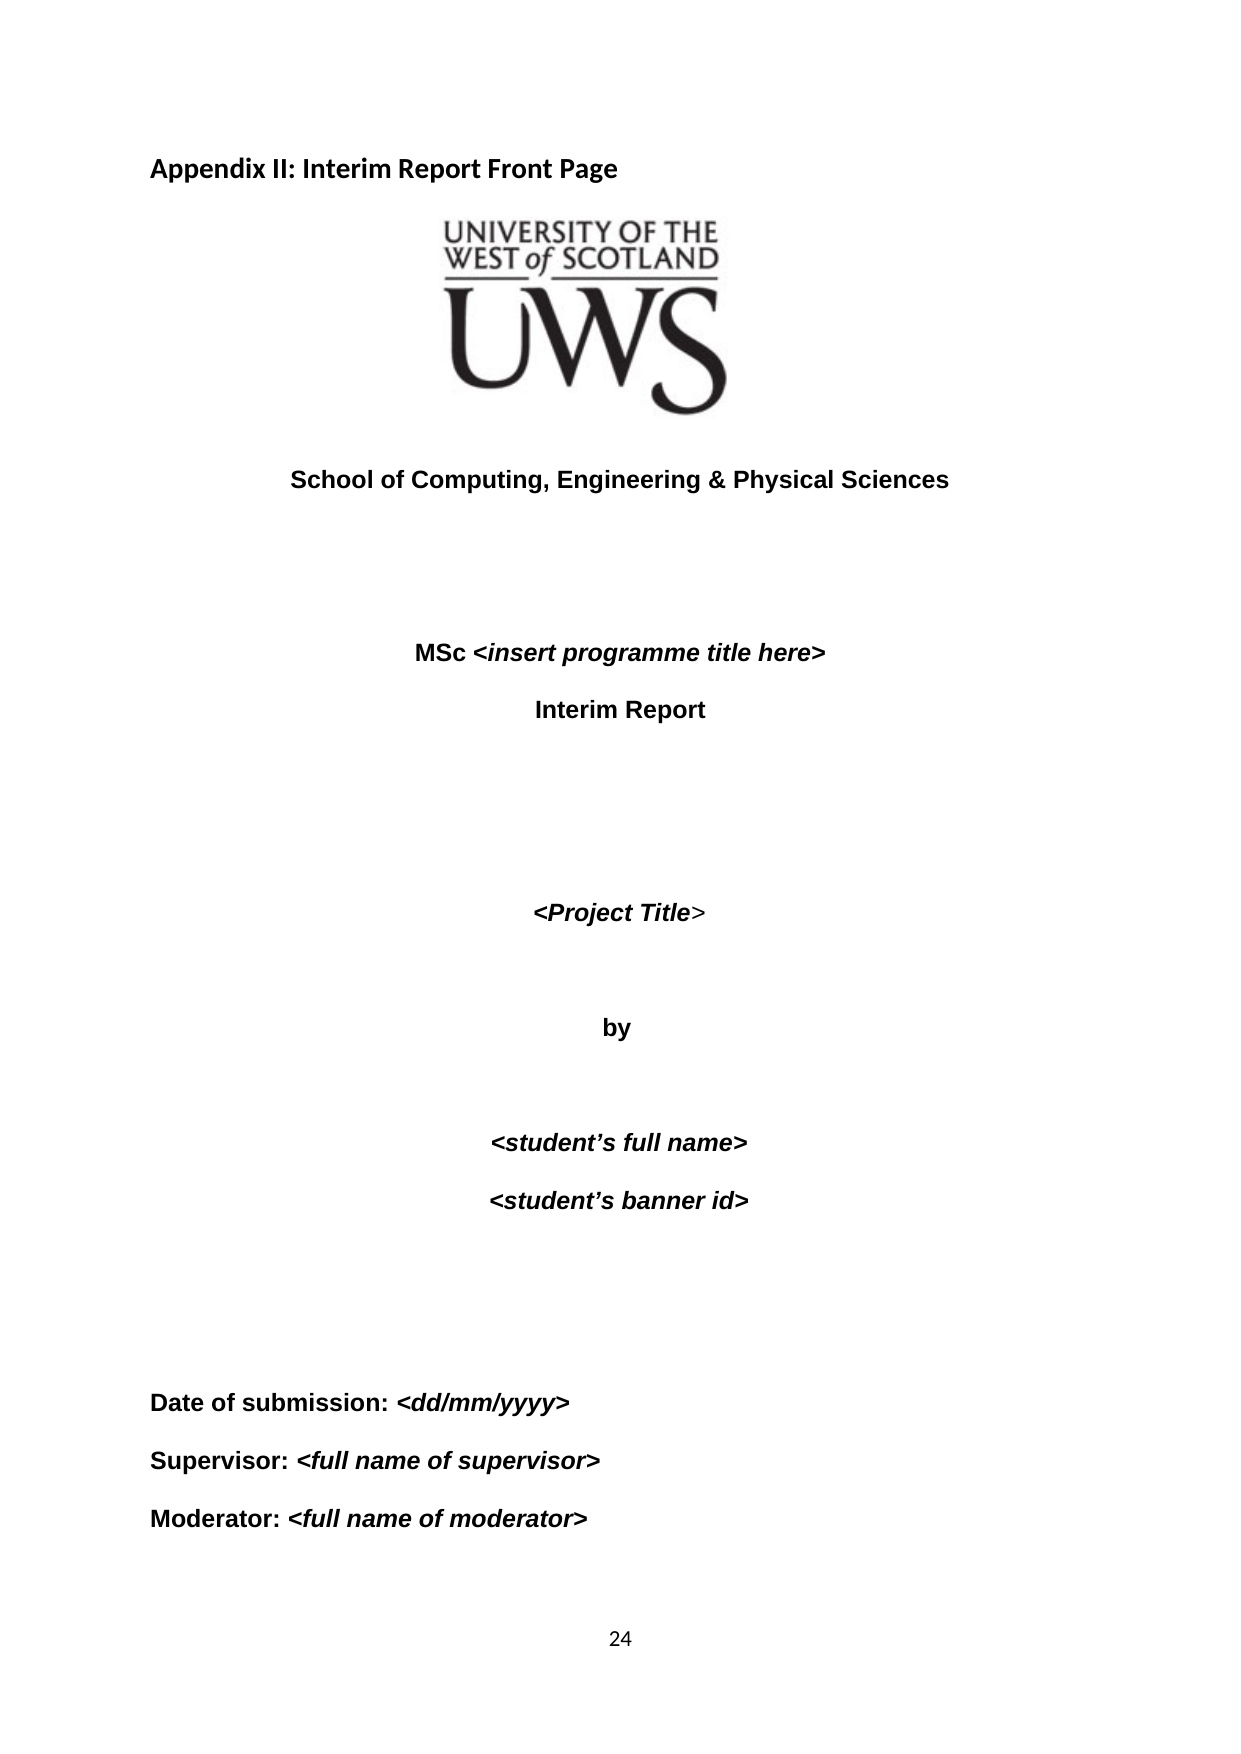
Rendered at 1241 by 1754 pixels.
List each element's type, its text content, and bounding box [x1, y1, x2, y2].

text Date of submission: <dd/mm/yyyy> [150, 1244, 1090, 1417]
text Moderator: <full name of moderator> [150, 1504, 1090, 1533]
text <student’s full name> [150, 1128, 1090, 1157]
text Supervisor: <full name of supervisor> [150, 1446, 1090, 1475]
text <Project Title> by [150, 898, 1090, 1099]
picture [427, 205, 738, 428]
text Appendix II: Interim Report Front Page [150, 150, 1090, 186]
text School of Computing, Engineering & Physical Sciences [150, 465, 1090, 608]
text MSc <insert programme title here> [150, 638, 1090, 666]
text Interim Report [150, 696, 1090, 724]
text <student’s banner id> [150, 1186, 1090, 1215]
